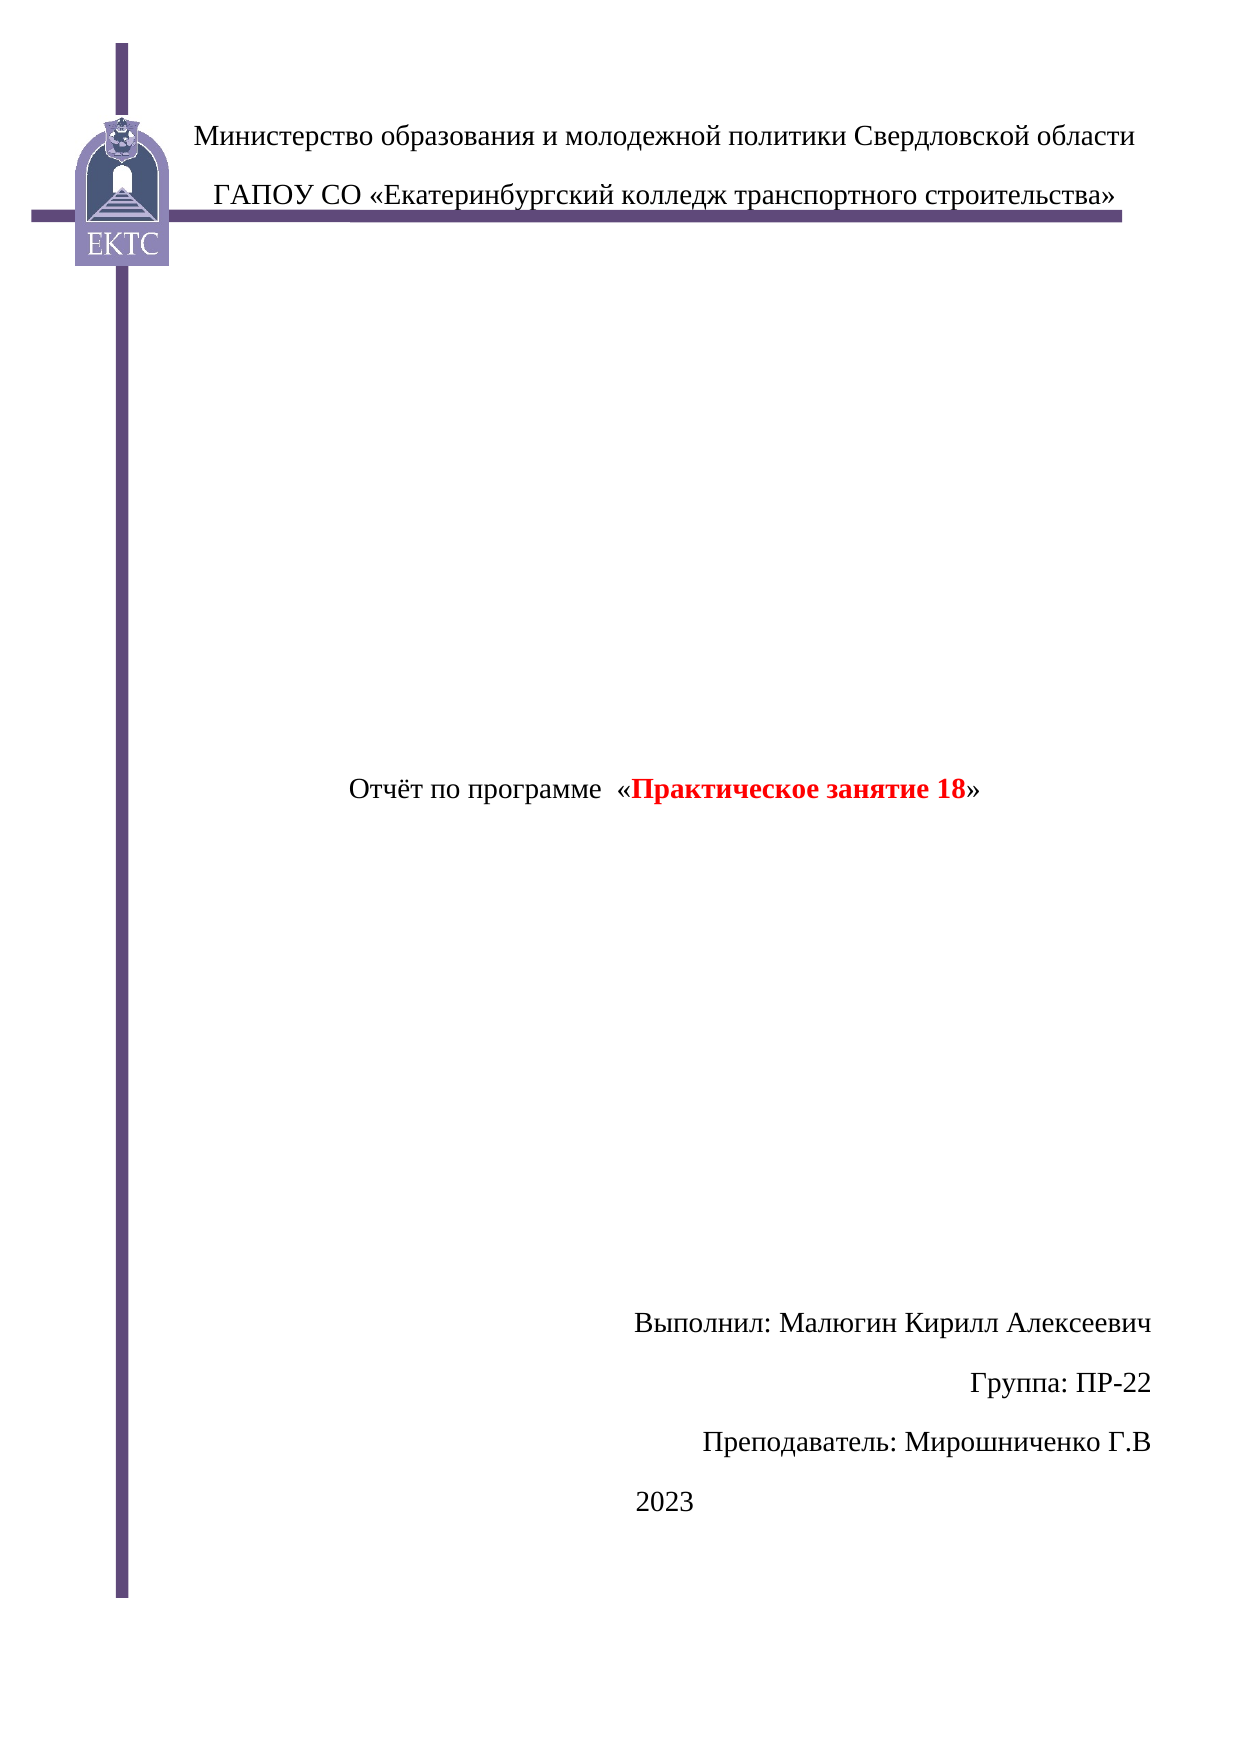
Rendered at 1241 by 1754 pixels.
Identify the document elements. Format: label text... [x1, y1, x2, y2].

text ГАПОУ СО «Екатеринбургский колледж транспортного строительства» [177, 177, 1152, 211]
text 2023 [177, 1484, 1152, 1517]
picture [75, 115, 169, 266]
text Преподаватель: Мирошниченко Г.В [177, 1424, 1152, 1458]
text Группа: ПР-22 [177, 1365, 1152, 1398]
text Отчёт по программе «Практическое занятие 18» [177, 771, 1152, 805]
text Выполнил: Малюгин Кирилл Алексеевич [177, 1306, 1152, 1339]
text Министерство образования и молодежной политики Свердловской области [177, 118, 1152, 152]
